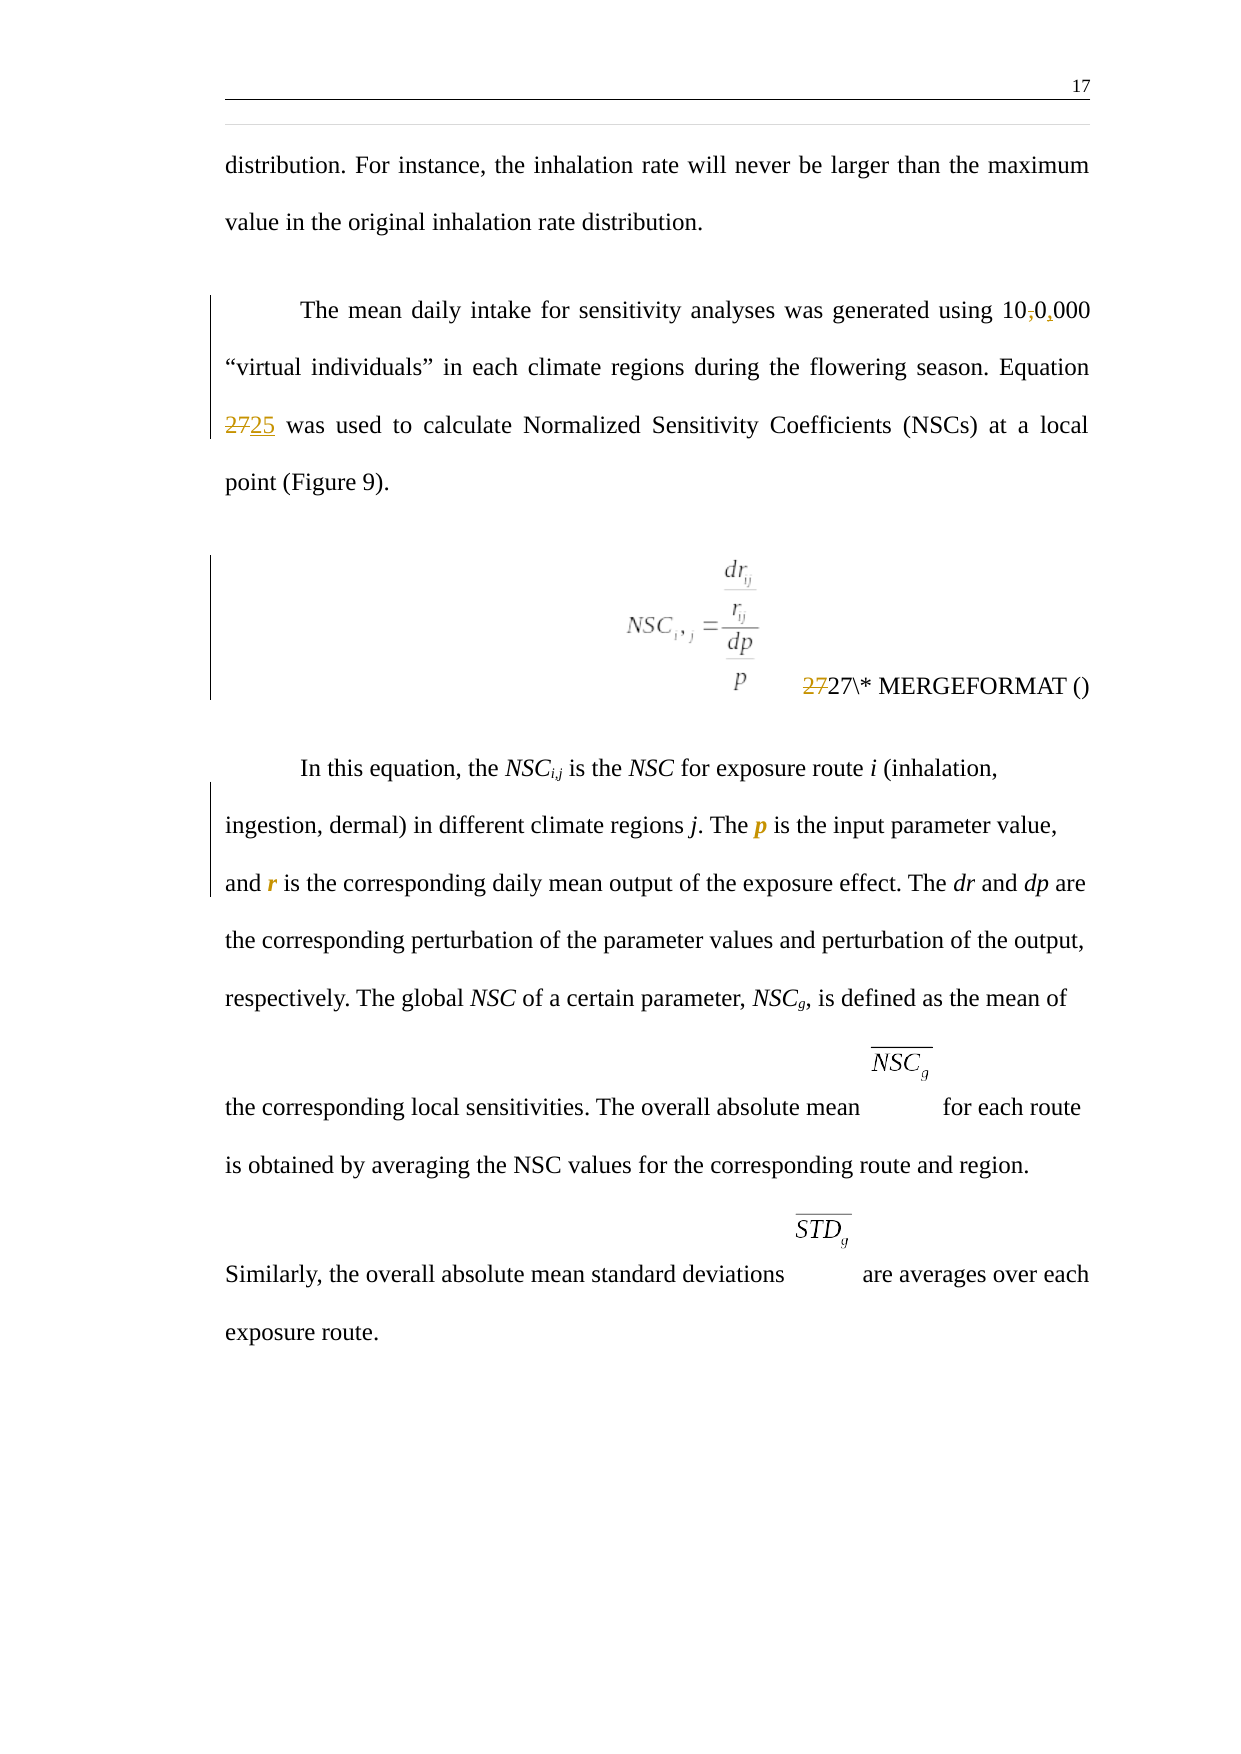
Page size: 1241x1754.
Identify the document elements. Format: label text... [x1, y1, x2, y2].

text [225, 150, 1090, 236]
text In this equation, the NSCi,j is the NSC for exposure route i (inhalation, ingestion, dermal) in different climate regions j. The p is the input parameter value, and r is the corresponding daily mean output of the exposure effect. The dr and dp are the corresponding perturbation of the parameter values and perturbation of the output, respectively. The global NSC of a certain parameter, NSCg, is defined as the mean of the corresponding local sensitivities. The overall absolute mean for each route is obtained by averaging the NSC values for the corresponding route and region. Similarly, the overall absolute mean standard deviations are averages over each exposure route. [225, 753, 1090, 1346]
text The mean daily intake for sensitivity analyses was generated using 100000 “virtual individuals” in each climate regions during the flowering season. Equation was used to calculate Normalized Sensitivity Coefficients (NSCs) at a local point (). [225, 295, 1090, 496]
